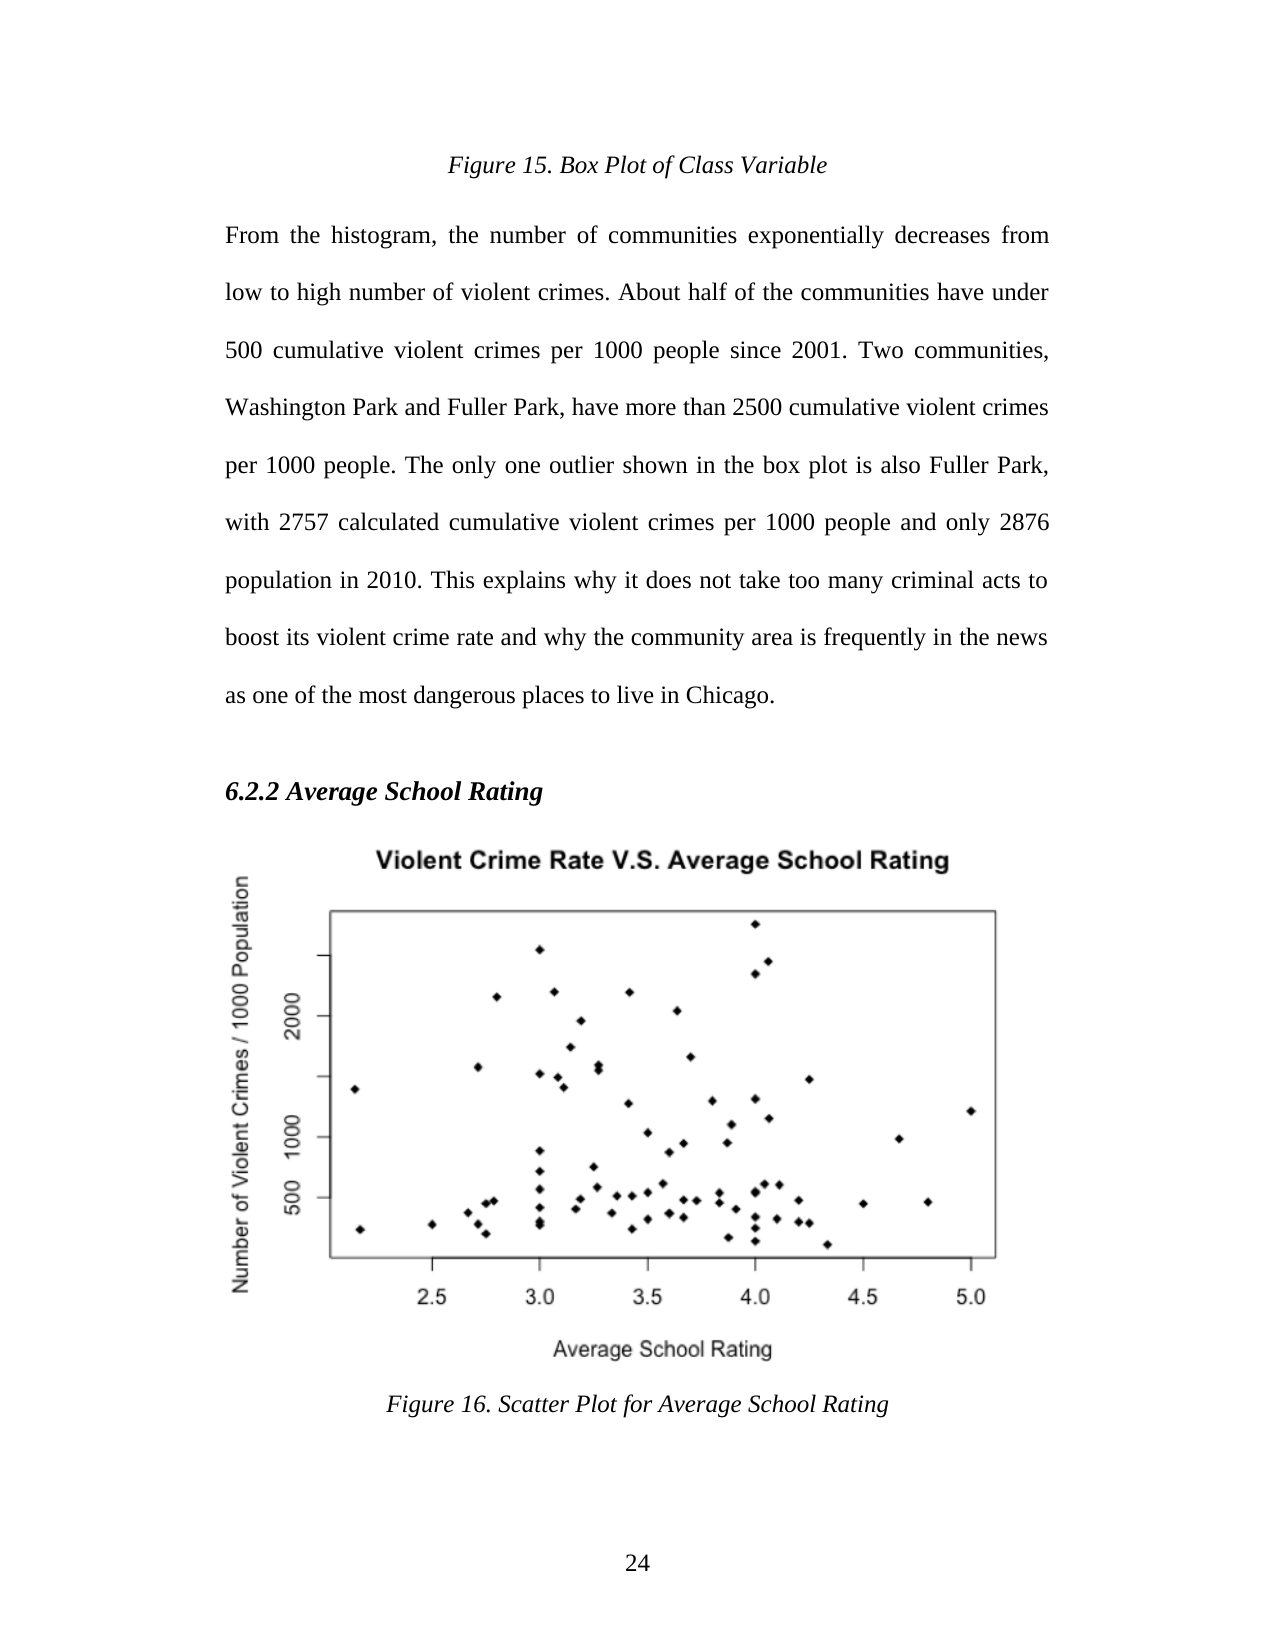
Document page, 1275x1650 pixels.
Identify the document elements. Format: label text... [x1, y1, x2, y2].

text From the histogram, the number of communities exponentially decreases from low to high number of violent crimes. About half of the communities have under 500 cumulative violent crimes per 1000 people since 2001. Two communities, Washington Park and Fuller Park, have more than 2500 cumulative violent crimes per 1000 people. The only one outlier shown in the box plot is also Fuller Park, with 2757 calculated cumulative violent crimes per 1000 people and only 2876 population in 2010. This explains why it does not take too many criminal acts to boost its violent crime rate and why the community area is frequently in the news as one of the most dangerous places to live in Chicago. [225, 220, 1050, 709]
subtitle Average School Rating [225, 775, 1050, 806]
text Figure 15. Box Plot of Class Variable [225, 150, 1050, 179]
picture [225, 806, 1050, 1389]
text Figure 16. Scatter Plot for Average School Rating [225, 1389, 1050, 1418]
